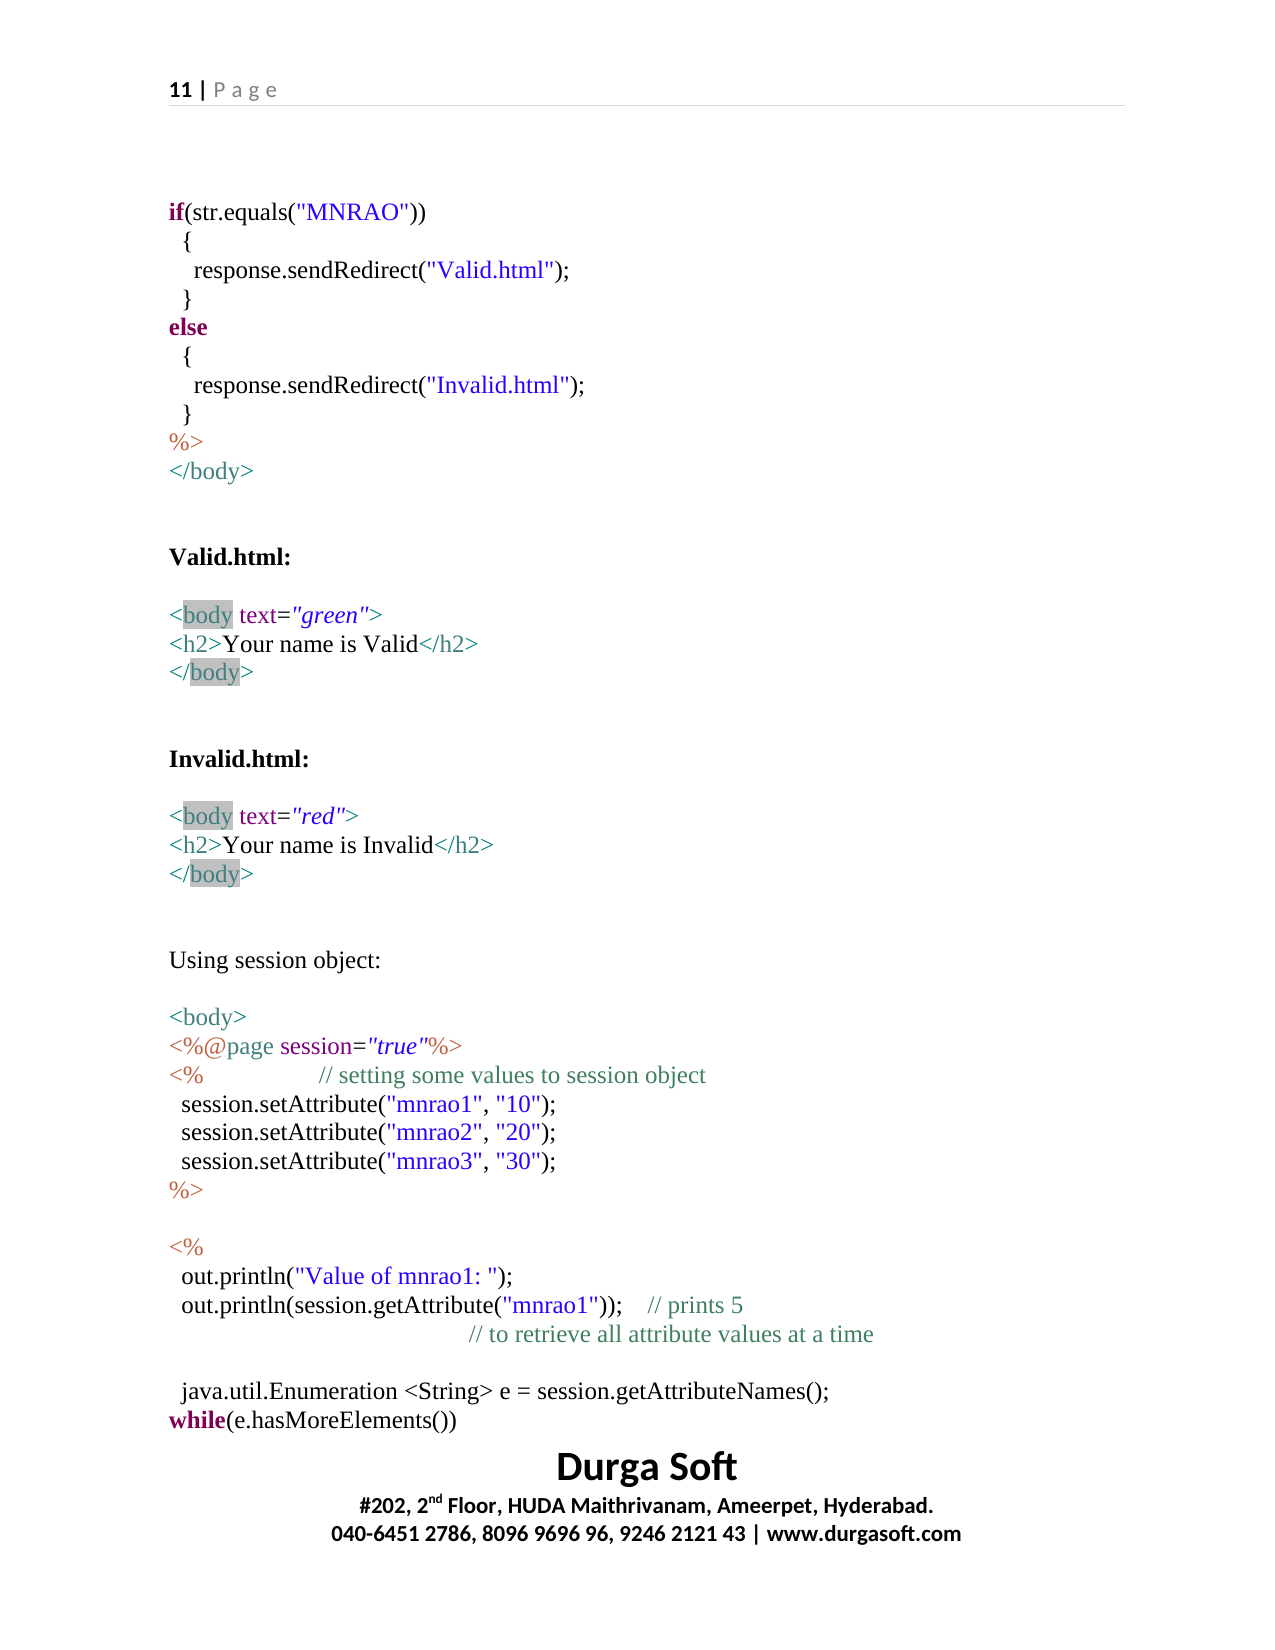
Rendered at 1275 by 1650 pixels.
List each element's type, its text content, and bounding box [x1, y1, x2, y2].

text session.setAttribute("mnrao3", "30"); [169, 1146, 1125, 1175]
text out.println(session.getAttribute("mnrao1")); // prints 5 [169, 1290, 1125, 1319]
text // to retrieve all attribute values at a time [169, 1319, 1125, 1347]
text </body> [169, 456, 1125, 485]
text } [169, 284, 1125, 312]
text Using session object: [169, 945, 1125, 974]
text else [169, 312, 1125, 341]
text { [169, 341, 1125, 370]
text </body> [169, 657, 1125, 686]
text </body> [240, 859, 1125, 887]
text Invalid.html: [169, 744, 1125, 772]
text <h2>Your name is Valid</h2> [169, 629, 1125, 657]
text <body> [169, 1002, 1125, 1031]
text </body> [169, 859, 190, 887]
text } [169, 399, 1125, 427]
text session.setAttribute("mnrao1", "10"); [169, 1089, 1125, 1117]
text %> [169, 427, 1125, 456]
text %> [169, 1175, 1125, 1204]
text { [169, 226, 1125, 255]
text <% [169, 1232, 1125, 1261]
text if(str.equals("MNRAO")) [169, 197, 1125, 226]
text <body text="red"> [233, 801, 1125, 830]
text <% // setting some values to session object [169, 1060, 1125, 1089]
text Valid.html: [169, 542, 1125, 571]
text <h2>Your name is Invalid</h2> [169, 830, 1125, 859]
text <body text="green"> [233, 600, 1125, 629]
text session.setAttribute("mnrao2", "20"); [169, 1117, 1125, 1146]
text out.println("Value of mnrao1: "); [169, 1261, 1125, 1290]
text <%@page session="true"%> [169, 1031, 1125, 1060]
text java.util.Enumeration <String> e = session.getAttributeNames(); [169, 1376, 1125, 1405]
text response.sendRedirect("Invalid.html"); [169, 370, 1125, 399]
text while(e.hasMoreElements()) [169, 1405, 1125, 1434]
text response.sendRedirect("Valid.html"); [169, 255, 1125, 284]
